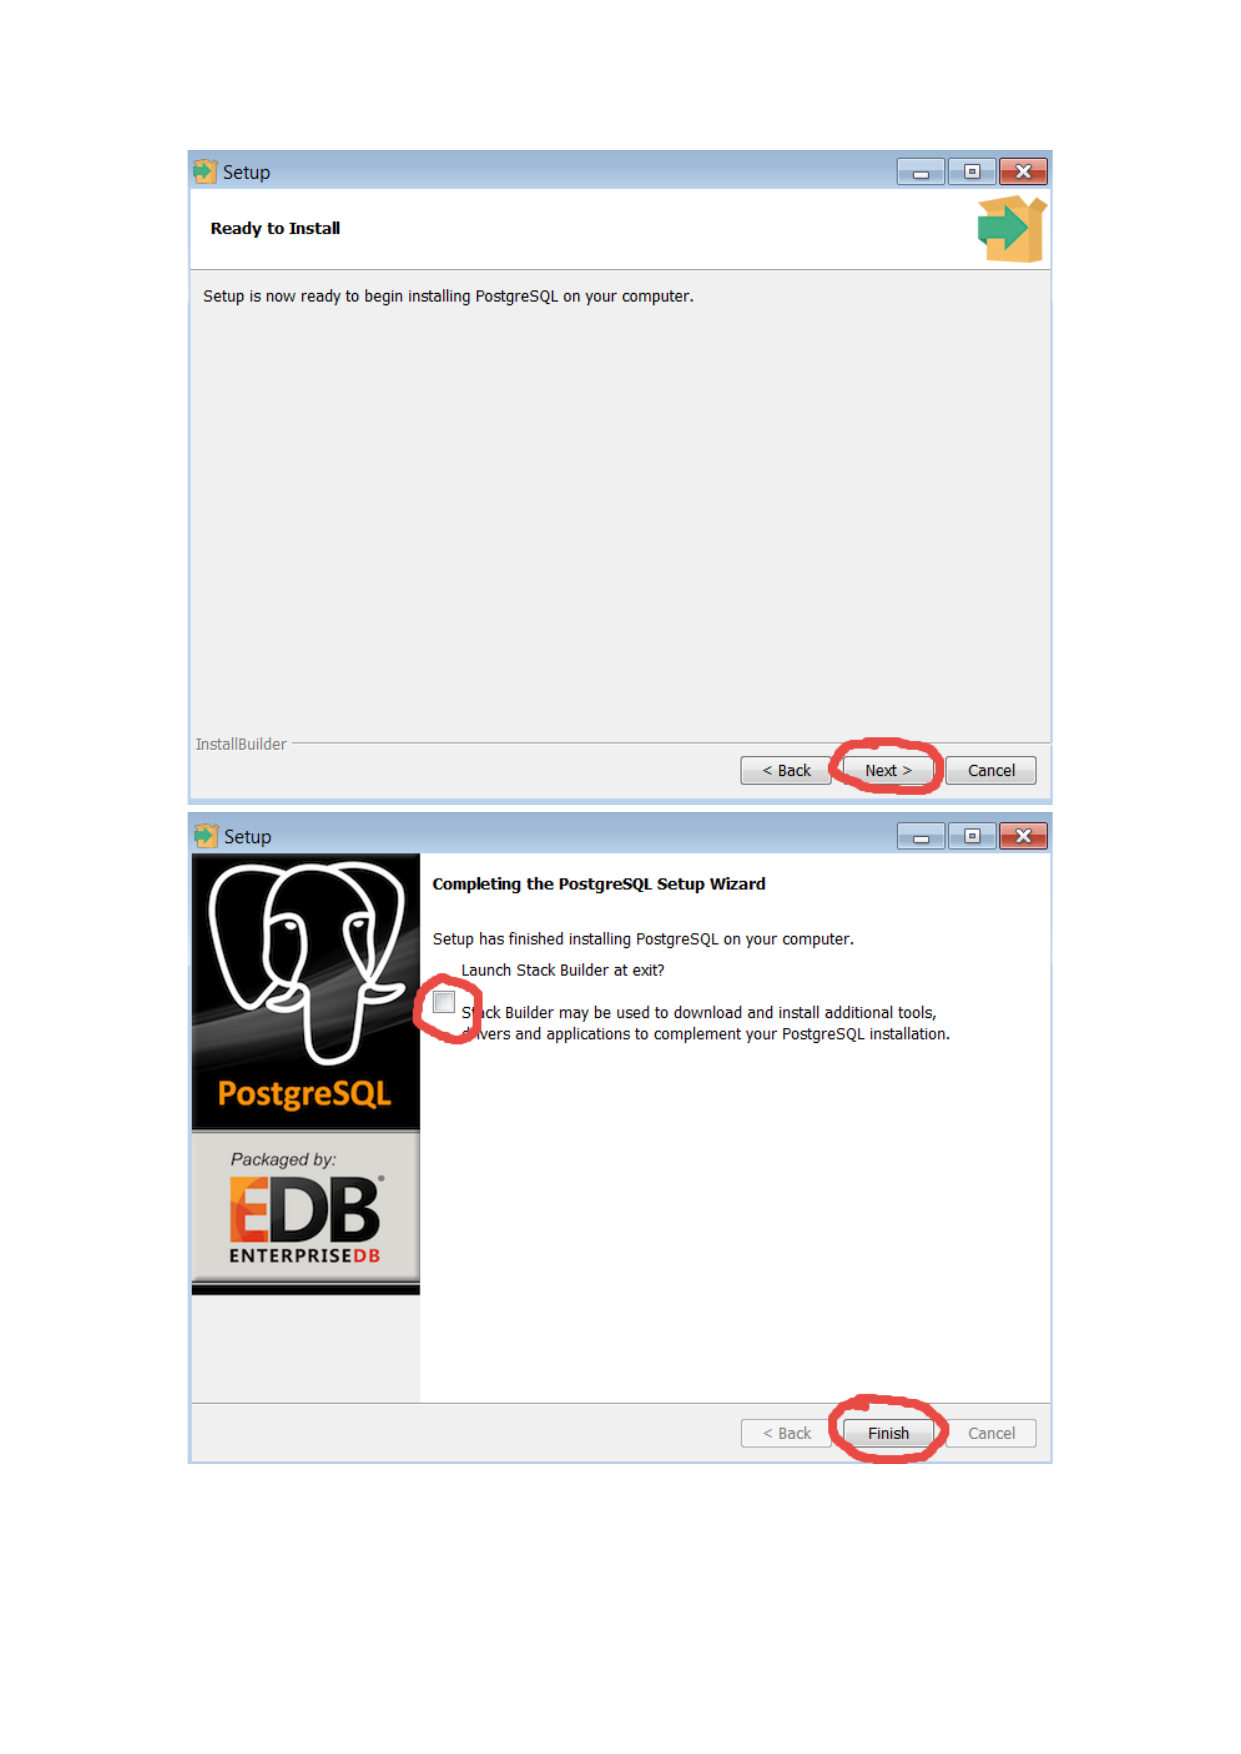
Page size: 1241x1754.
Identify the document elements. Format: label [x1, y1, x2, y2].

picture [187, 812, 1053, 1464]
picture [187, 150, 1053, 805]
